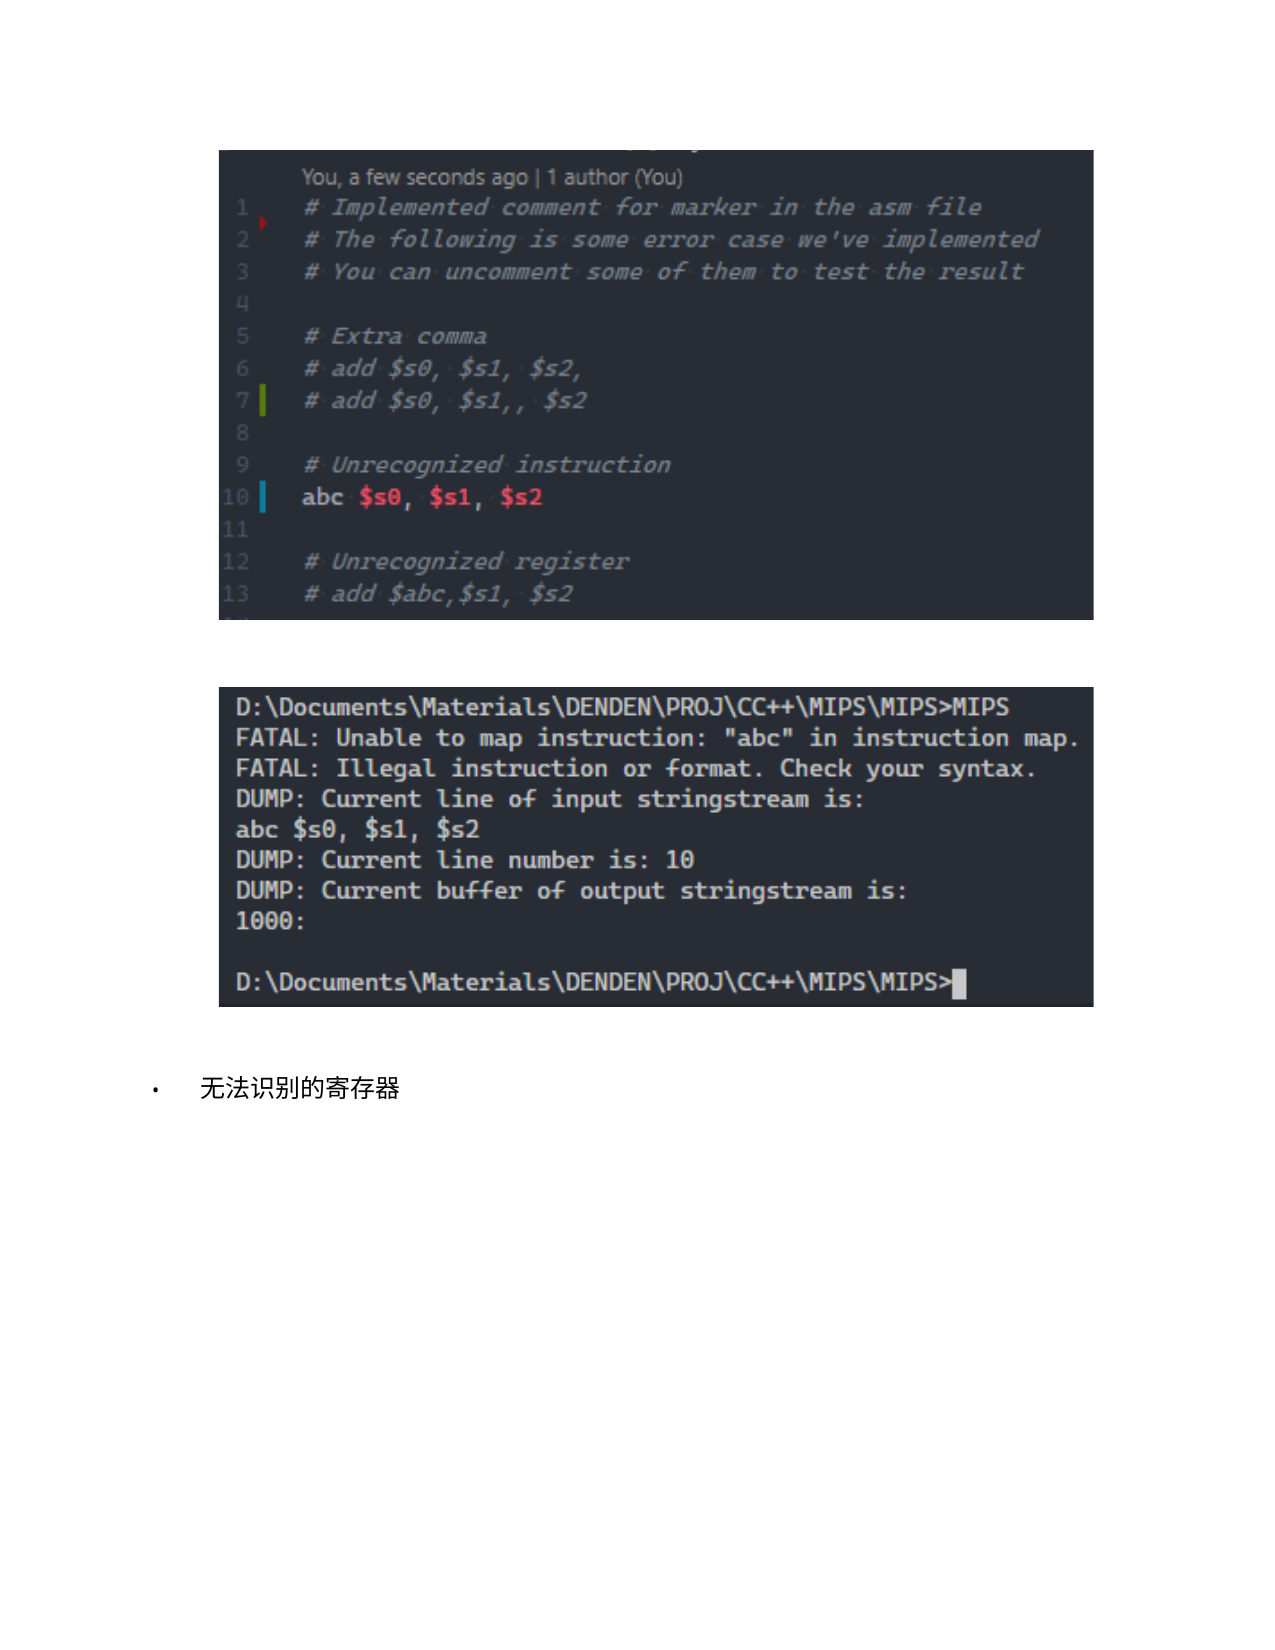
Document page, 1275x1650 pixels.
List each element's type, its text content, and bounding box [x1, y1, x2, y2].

picture [218, 687, 1094, 1007]
picture [218, 150, 1094, 620]
list 无法识别的寄存器 [150, 1075, 1125, 1103]
